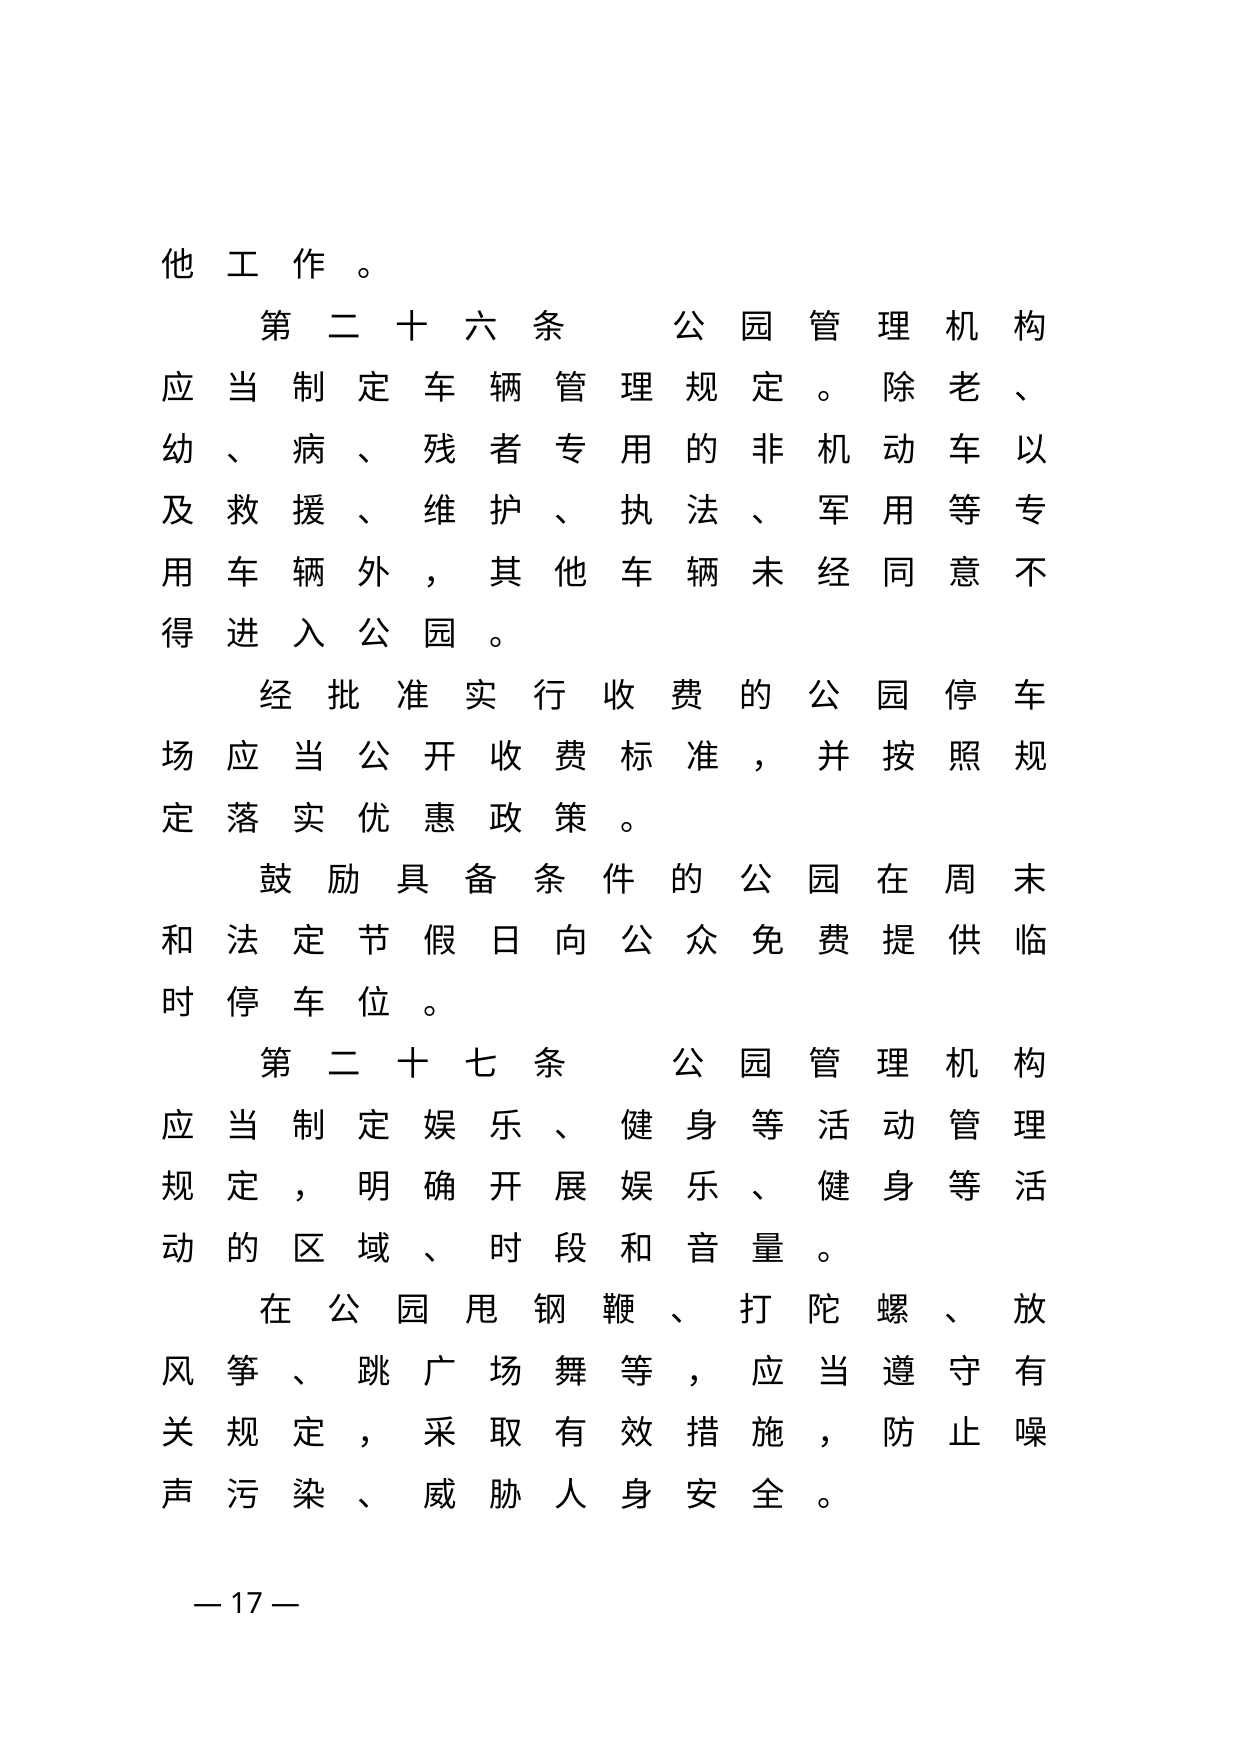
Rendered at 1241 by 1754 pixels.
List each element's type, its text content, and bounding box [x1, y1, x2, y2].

text 经批准实行收费的公园停车场应当公开收费标准，并按照规定落实优惠政策。 [161, 662, 1079, 846]
text 在公园甩钢鞭、打陀螺、放风筝、跳广场舞等，应当遵守有关规定，采取有效措施，防止噪声污染、威胁人身安全。 [161, 1276, 1079, 1522]
text 第二十六条 公园管理机构应当制定车辆管理规定。除老、幼、病、残者专用的非机动车以及救援、维护、执法、军用等专用车辆外，其他车辆未经同意不得进入公园。 [161, 293, 1079, 662]
text 第二十七条 公园管理机构应当制定娱乐、健身等活动管理规定，明确开展娱乐、健身等活动的区域、时段和音量。 [161, 1031, 1079, 1276]
text 鼓励具备条件的公园在周末和法定节假日向公众免费提供临时停车位。 [161, 846, 1079, 1031]
text （七）法律、法规规定的其他工作。 [161, 232, 1079, 293]
